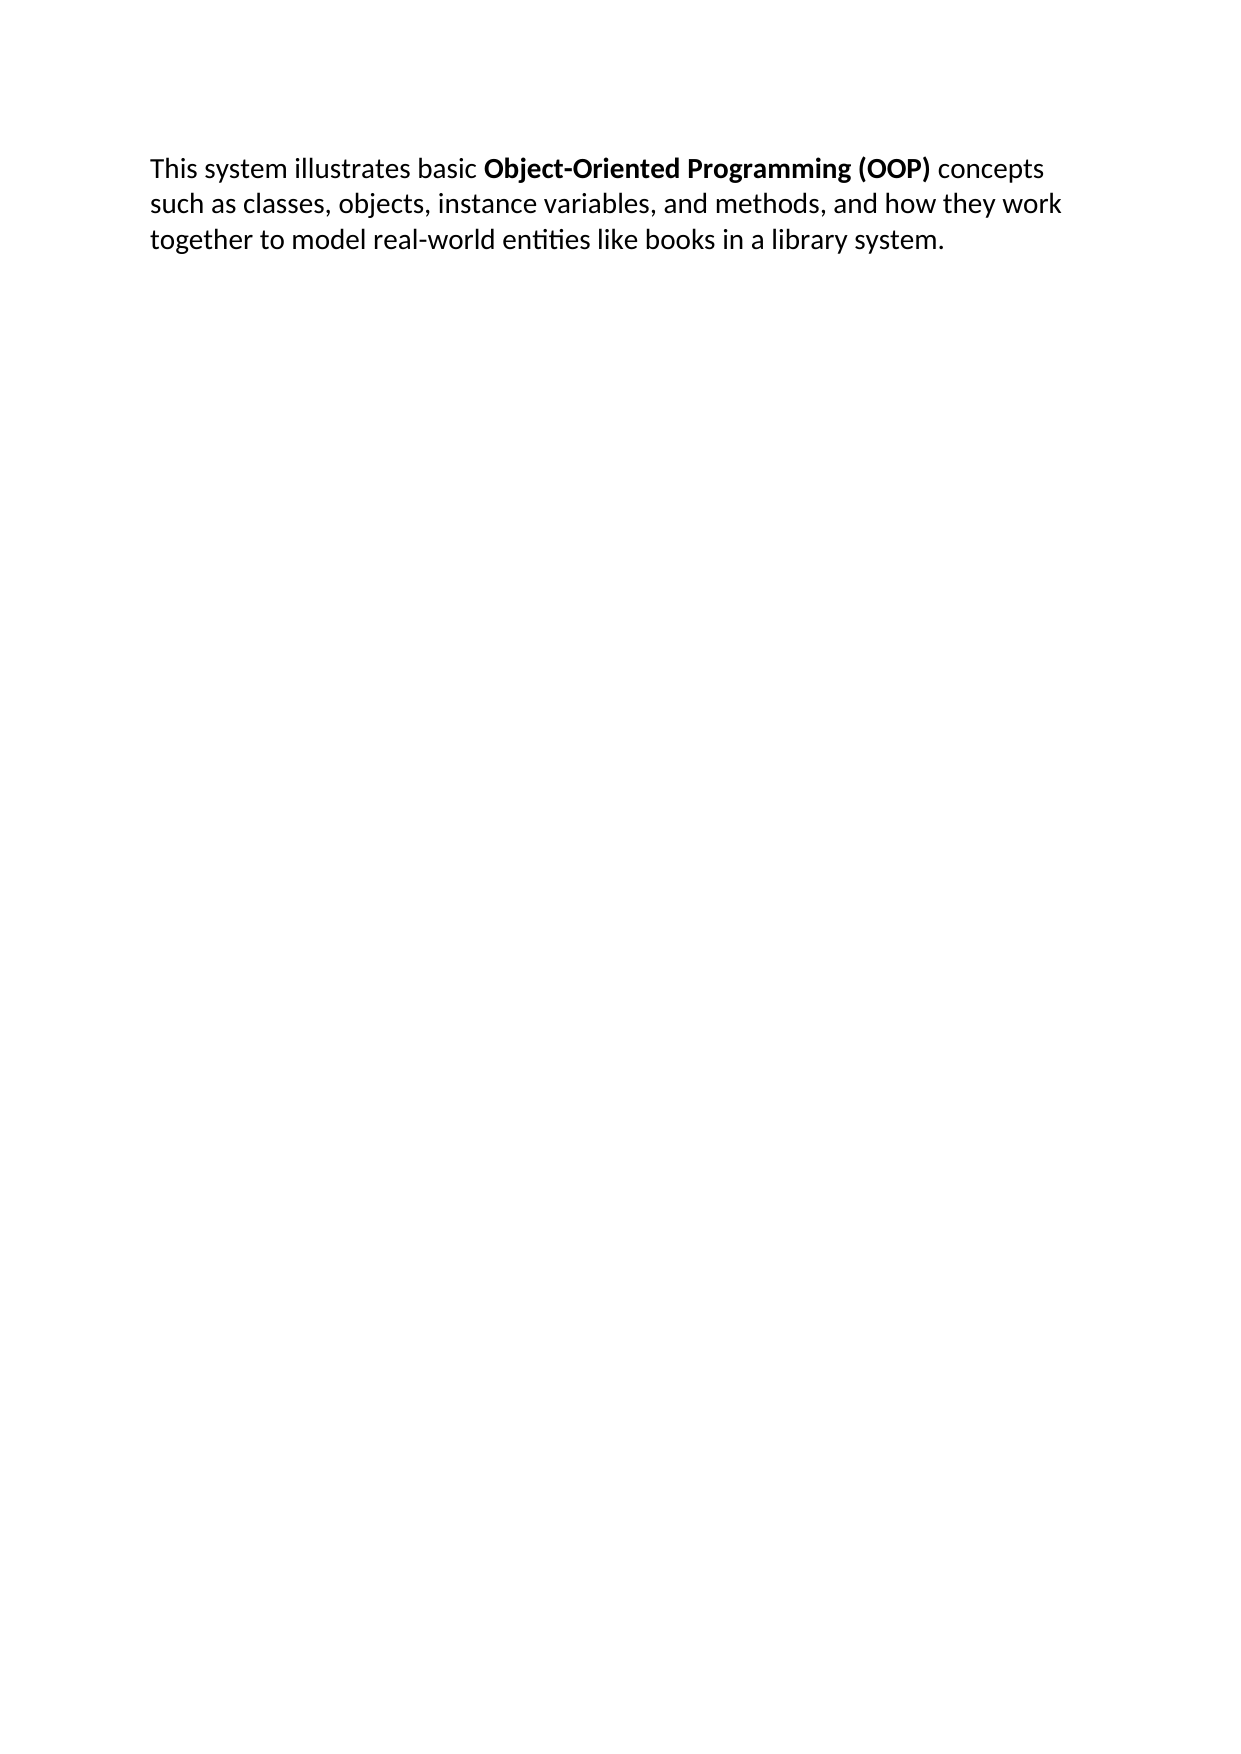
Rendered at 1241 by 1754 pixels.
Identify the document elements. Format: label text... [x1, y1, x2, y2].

text This system illustrates basic Object-Oriented Programming (OOP) concepts such as classes, objects, instance variables, and methods, and how they work together to model real-world entities like books in a library system. [150, 150, 1090, 257]
